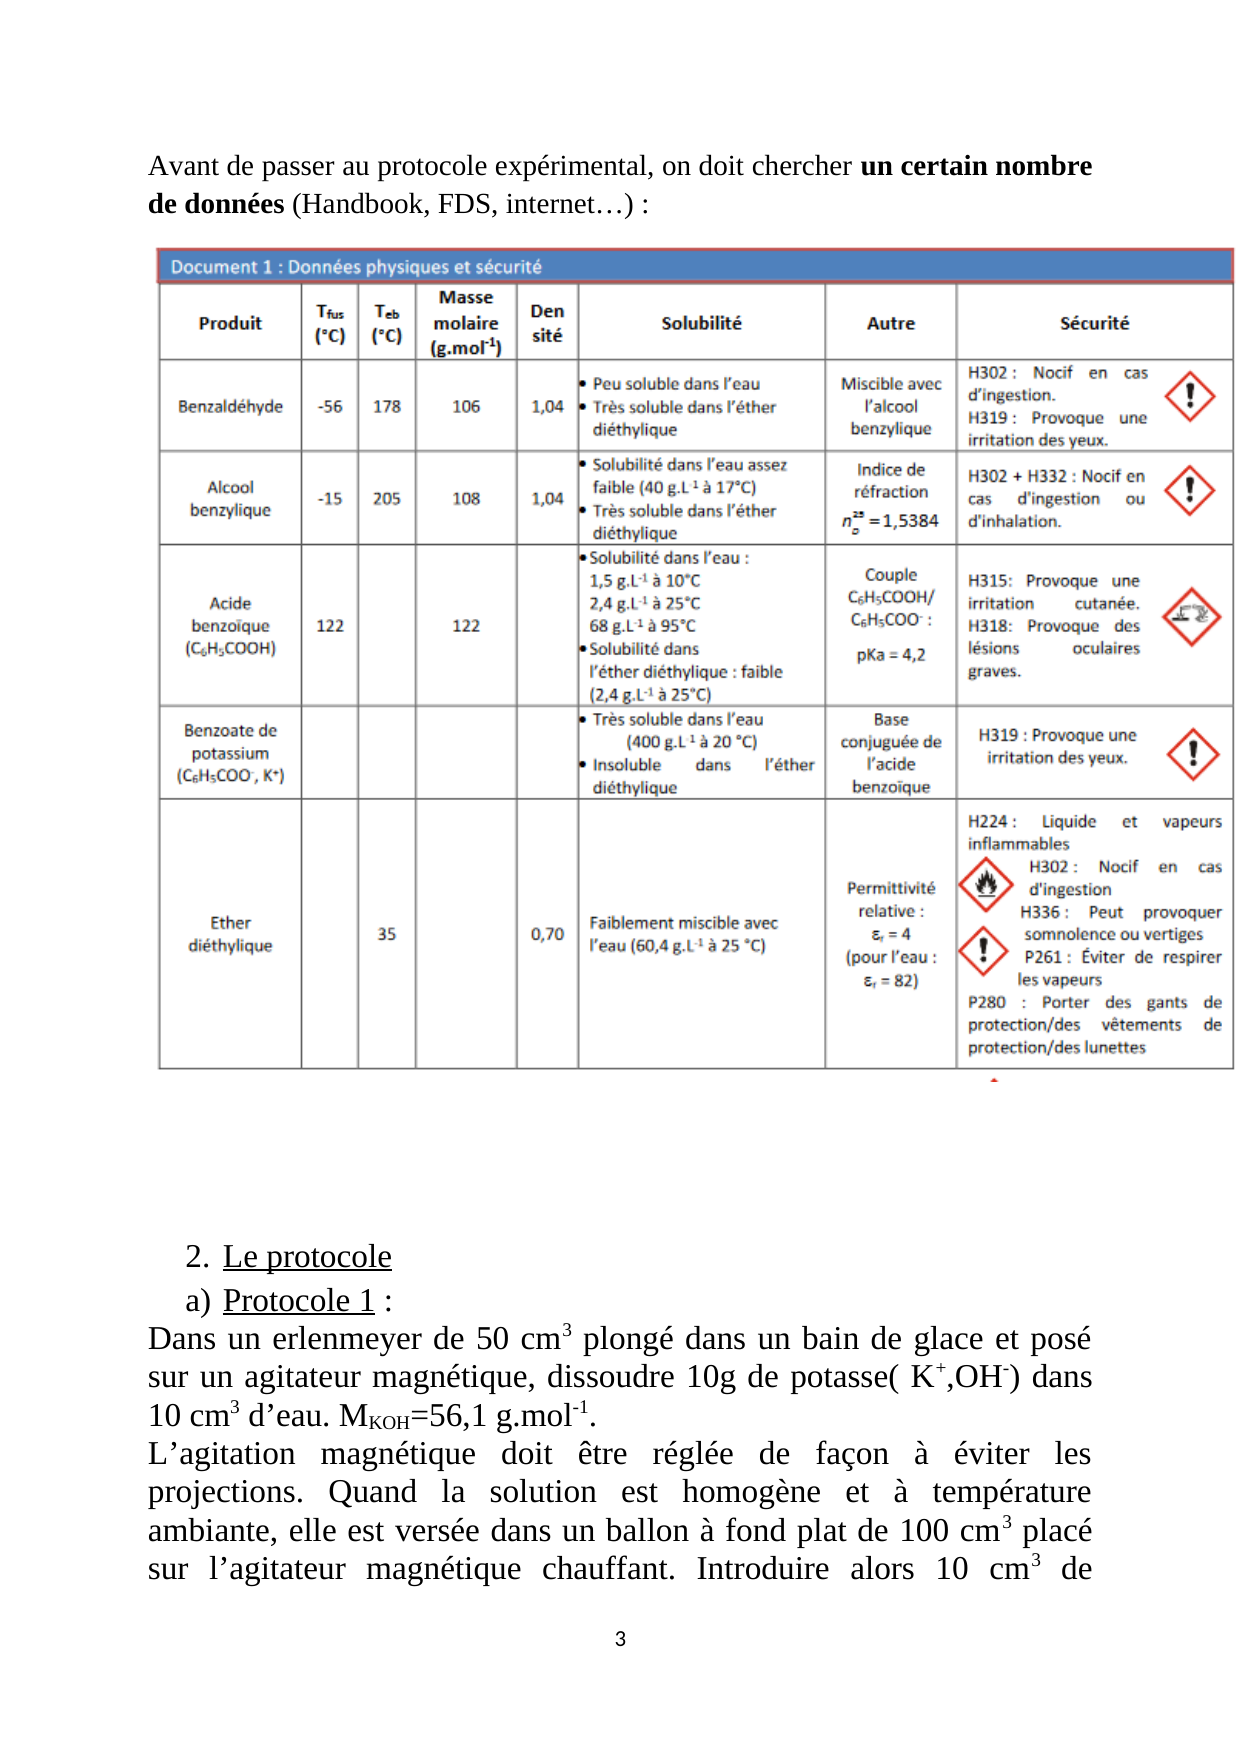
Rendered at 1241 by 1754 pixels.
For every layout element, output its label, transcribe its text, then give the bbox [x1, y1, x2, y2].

picture [147, 245, 1241, 1082]
list Protocole 1 : [185, 1280, 1093, 1318]
list Le protocole [185, 1236, 1093, 1274]
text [148, 1433, 1093, 1587]
text Avant de passer au protocole expérimental, on doit chercher un certain nombre de données (Handbook, FDS, internet…) : [148, 148, 1093, 220]
